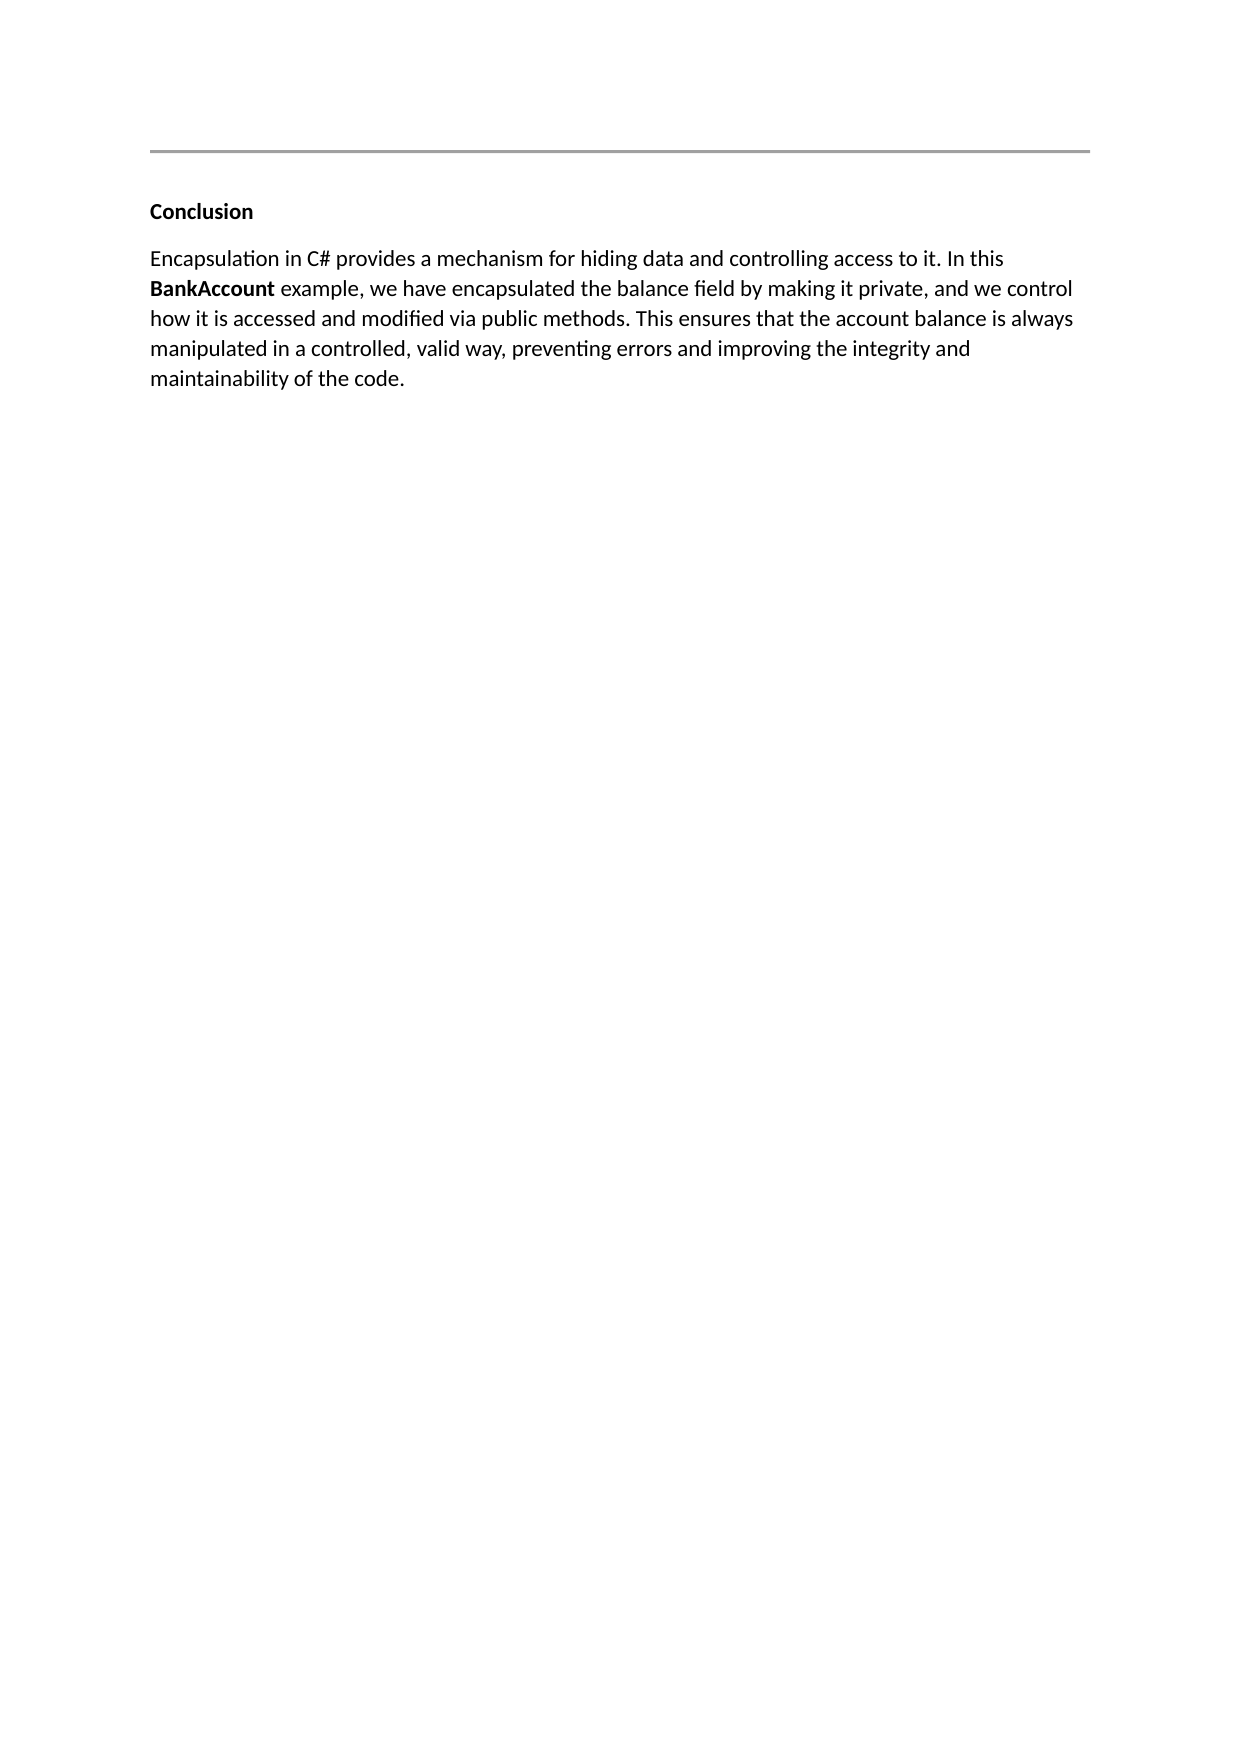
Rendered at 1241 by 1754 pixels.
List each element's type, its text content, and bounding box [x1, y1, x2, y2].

text Conclusion [150, 197, 1090, 225]
text Encapsulation in C# provides a mechanism for hiding data and controlling access to it. In this BankAccount example, we have encapsulated the balance field by making it private, and we control how it is accessed and modified via public methods. This ensures that the account balance is always manipulated in a controlled, valid way, preventing errors and improving the integrity and maintainability of the code. [150, 244, 1090, 393]
